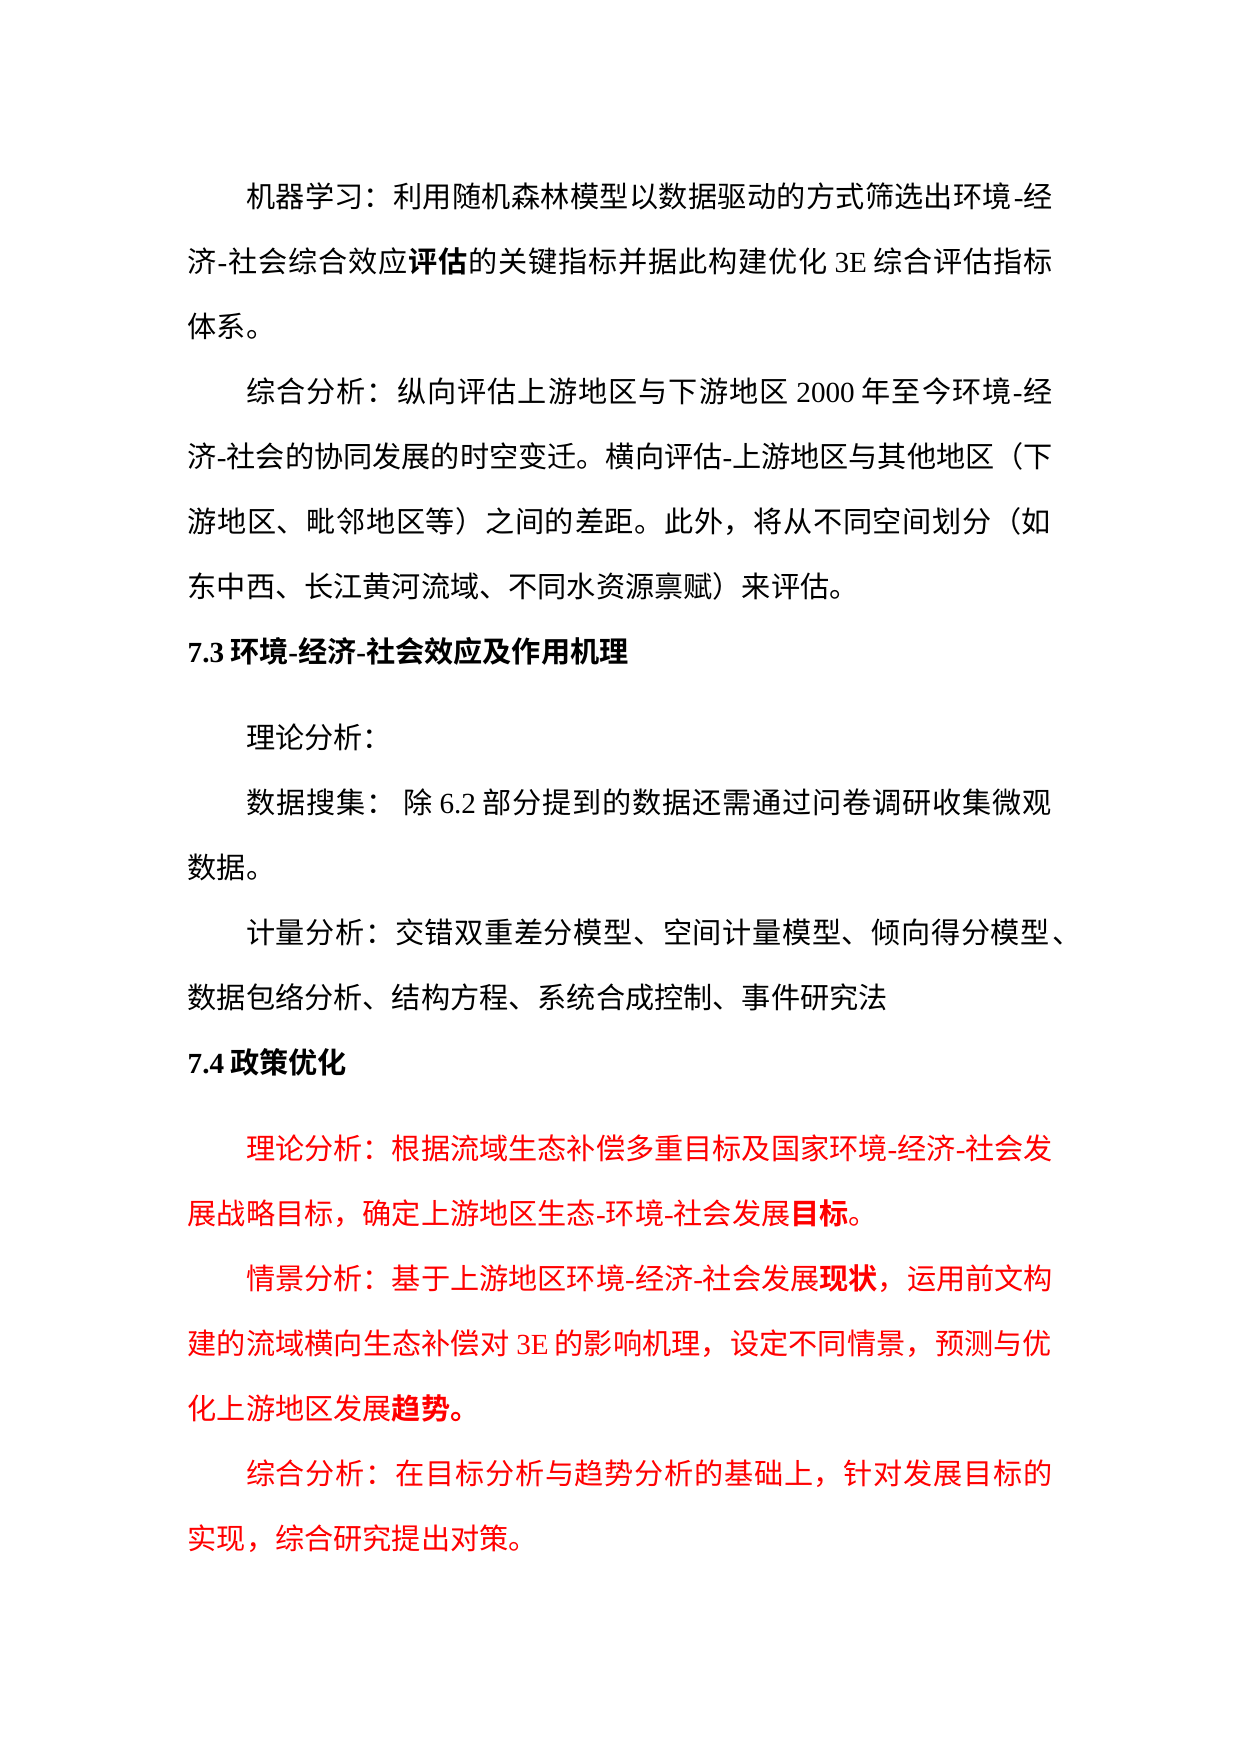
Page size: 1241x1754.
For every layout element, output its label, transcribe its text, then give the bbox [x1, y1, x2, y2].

text 理论分析： [187, 703, 1053, 768]
text 理论分析：根据流域生态补偿多重目标及国家环境-经济-社会发展战略目标，确定上游地区生态-环境-社会发展目标。 [187, 1114, 1053, 1244]
subtitle 7.4政策优化 [187, 1028, 1053, 1093]
text 综合分析：纵向评估上游地区与下游地区2000年至今环境-经济-社会的协同发展的时空变迁。横向评估-上游地区与其他地区（下游地区、毗邻地区等）之间的差距。此外，将从不同空间划分（如东中西、长江黄河流域、不同水资源禀赋）来评估。 [187, 357, 1053, 617]
text 数据搜集： 除6.2部分提到的数据还需通过问卷调研收集微观数据。 [187, 768, 1053, 898]
text 情景分析：基于上游地区环境-经济-社会发展现状，运用前文构建的流域横向生态补偿对3E的影响机理，设定不同情景，预测与优化上游地区发展趋势。 [187, 1244, 1053, 1439]
text 综合分析：在目标分析与趋势分析的基础上，针对发展目标的实现，综合研究提出对策。 [187, 1439, 1053, 1569]
text 计量分析：交错双重差分模型、空间计量模型、倾向得分模型、数据包络分析、结构方程、系统合成控制、事件研究法 [187, 898, 1053, 1028]
subtitle 7.3环境-经济-社会效应及作用机理 [187, 617, 1053, 682]
text 机器学习：利用随机森林模型以数据驱动的方式筛选出环境-经济-社会综合效应评估的关键指标并据此构建优化3E综合评估指标体系。 [187, 162, 1053, 357]
